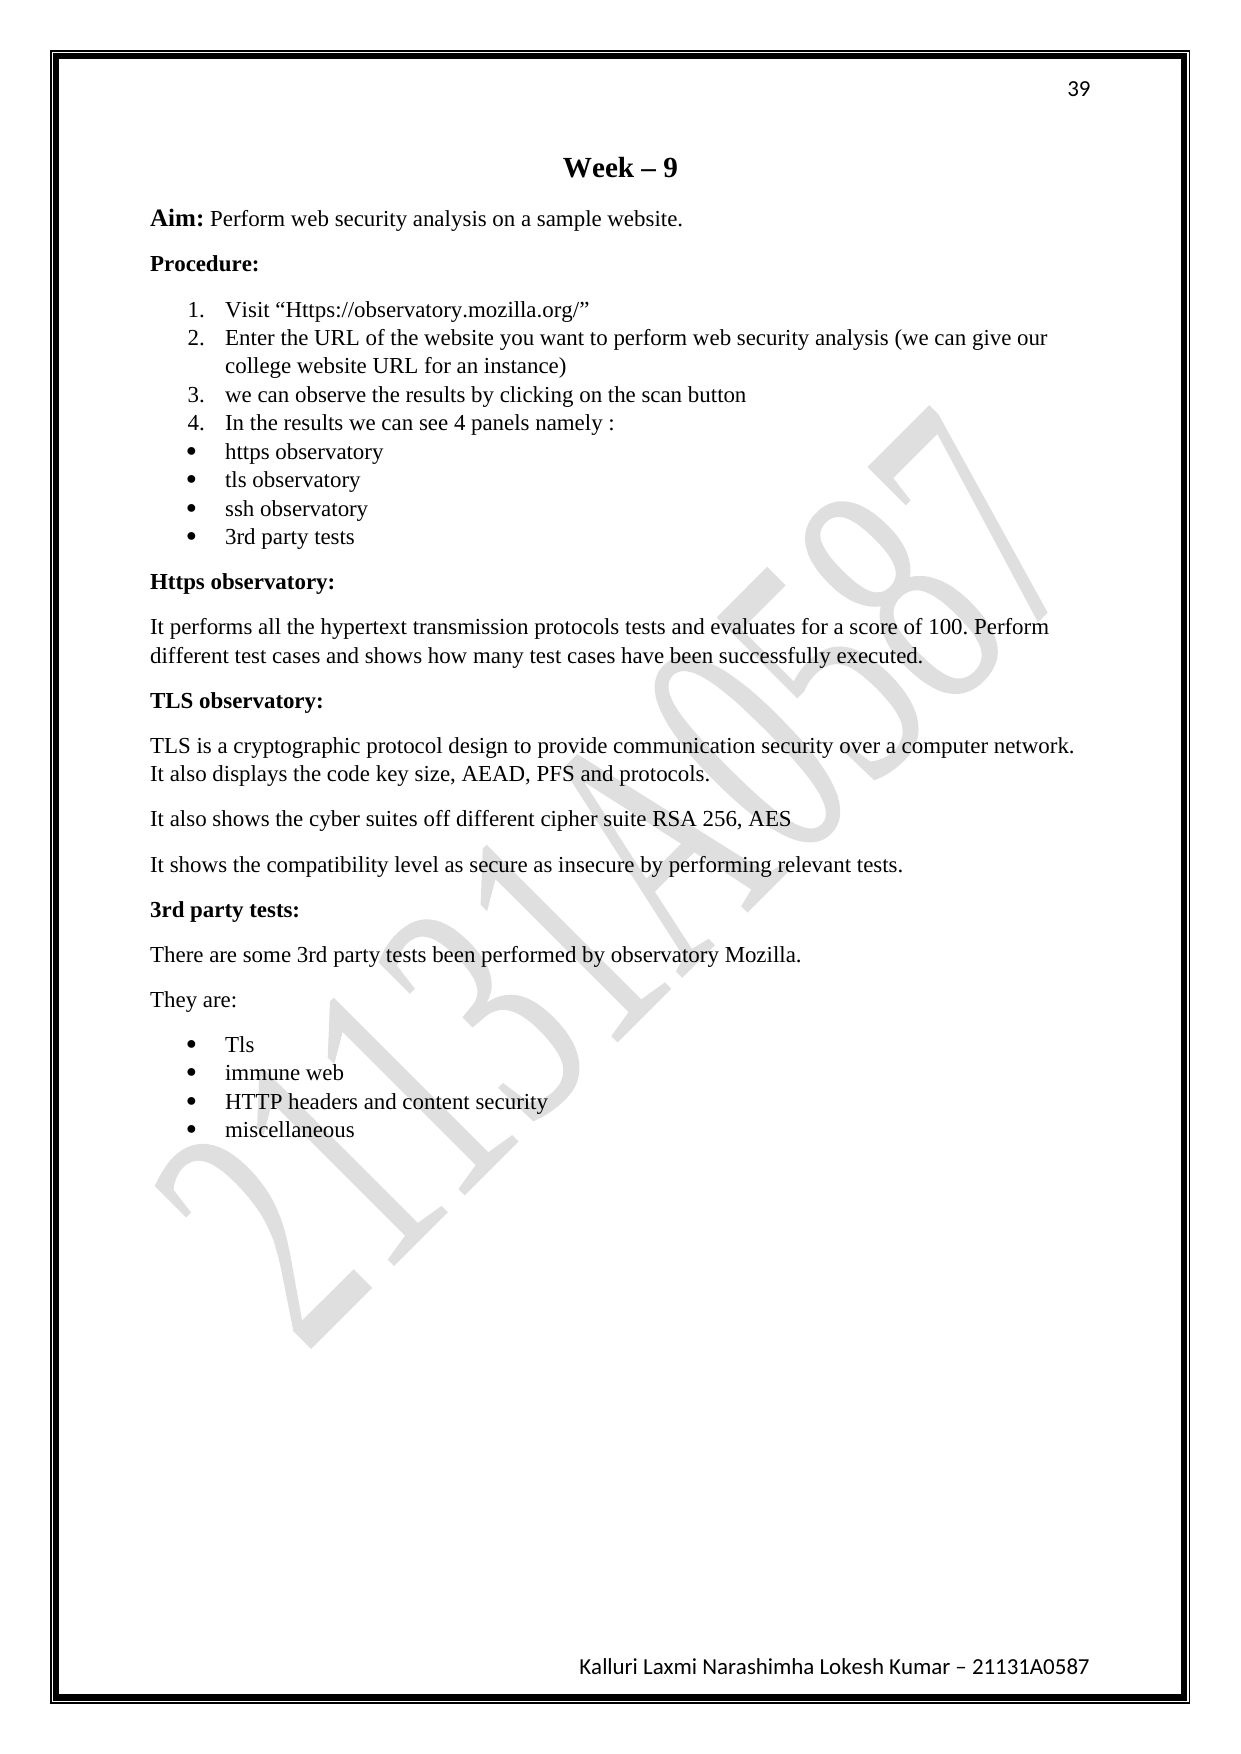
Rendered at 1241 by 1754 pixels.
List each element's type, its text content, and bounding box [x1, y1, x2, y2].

list Visit “Https://observatory.mozilla.org/” [187, 296, 1090, 322]
list miscellaneous [187, 1116, 1090, 1143]
text They are: [150, 986, 1090, 1012]
text TLS observatory: [150, 687, 1090, 713]
list we can observe the results by clicking on the scan button [187, 381, 1090, 407]
list tls observatory [187, 466, 1090, 493]
list In the results we can see 4 panels namely : [187, 409, 1090, 436]
list HTTP headers and content security [187, 1088, 1090, 1114]
list https observatory [187, 438, 1090, 464]
text TLS is a cryptographic protocol design to provide communication security over a computer network. It also displays the code key size, AEAD, PFS and protocols. [150, 732, 1090, 787]
text It shows the compatibility level as secure as insecure by performing relevant tests. [150, 851, 1090, 877]
list immune web [187, 1059, 1090, 1086]
text There are some 3rd party tests been performed by observatory Mozilla. [150, 941, 1090, 967]
text Aim: Perform web security analysis on a sample website. [150, 203, 1090, 232]
list ssh observatory [187, 495, 1090, 521]
text 3rd party tests: [150, 896, 1090, 922]
text Week – 9 [150, 150, 1090, 183]
text Https observatory: [150, 568, 1090, 594]
list Tls [187, 1031, 1090, 1057]
text It also shows the cyber suites off different cipher suite RSA 256, AES [150, 806, 1090, 832]
list 3rd party tests [187, 523, 1090, 549]
list Enter the URL of the website you want to perform web security analysis (we can give our college website URL for an instance) [187, 324, 1090, 379]
text Procedure: [150, 251, 1090, 277]
text It performs all the hypertext transmission protocols tests and evaluates for a score of 100. Perform different test cases and shows how many test cases have been successfully executed. [150, 613, 1090, 668]
